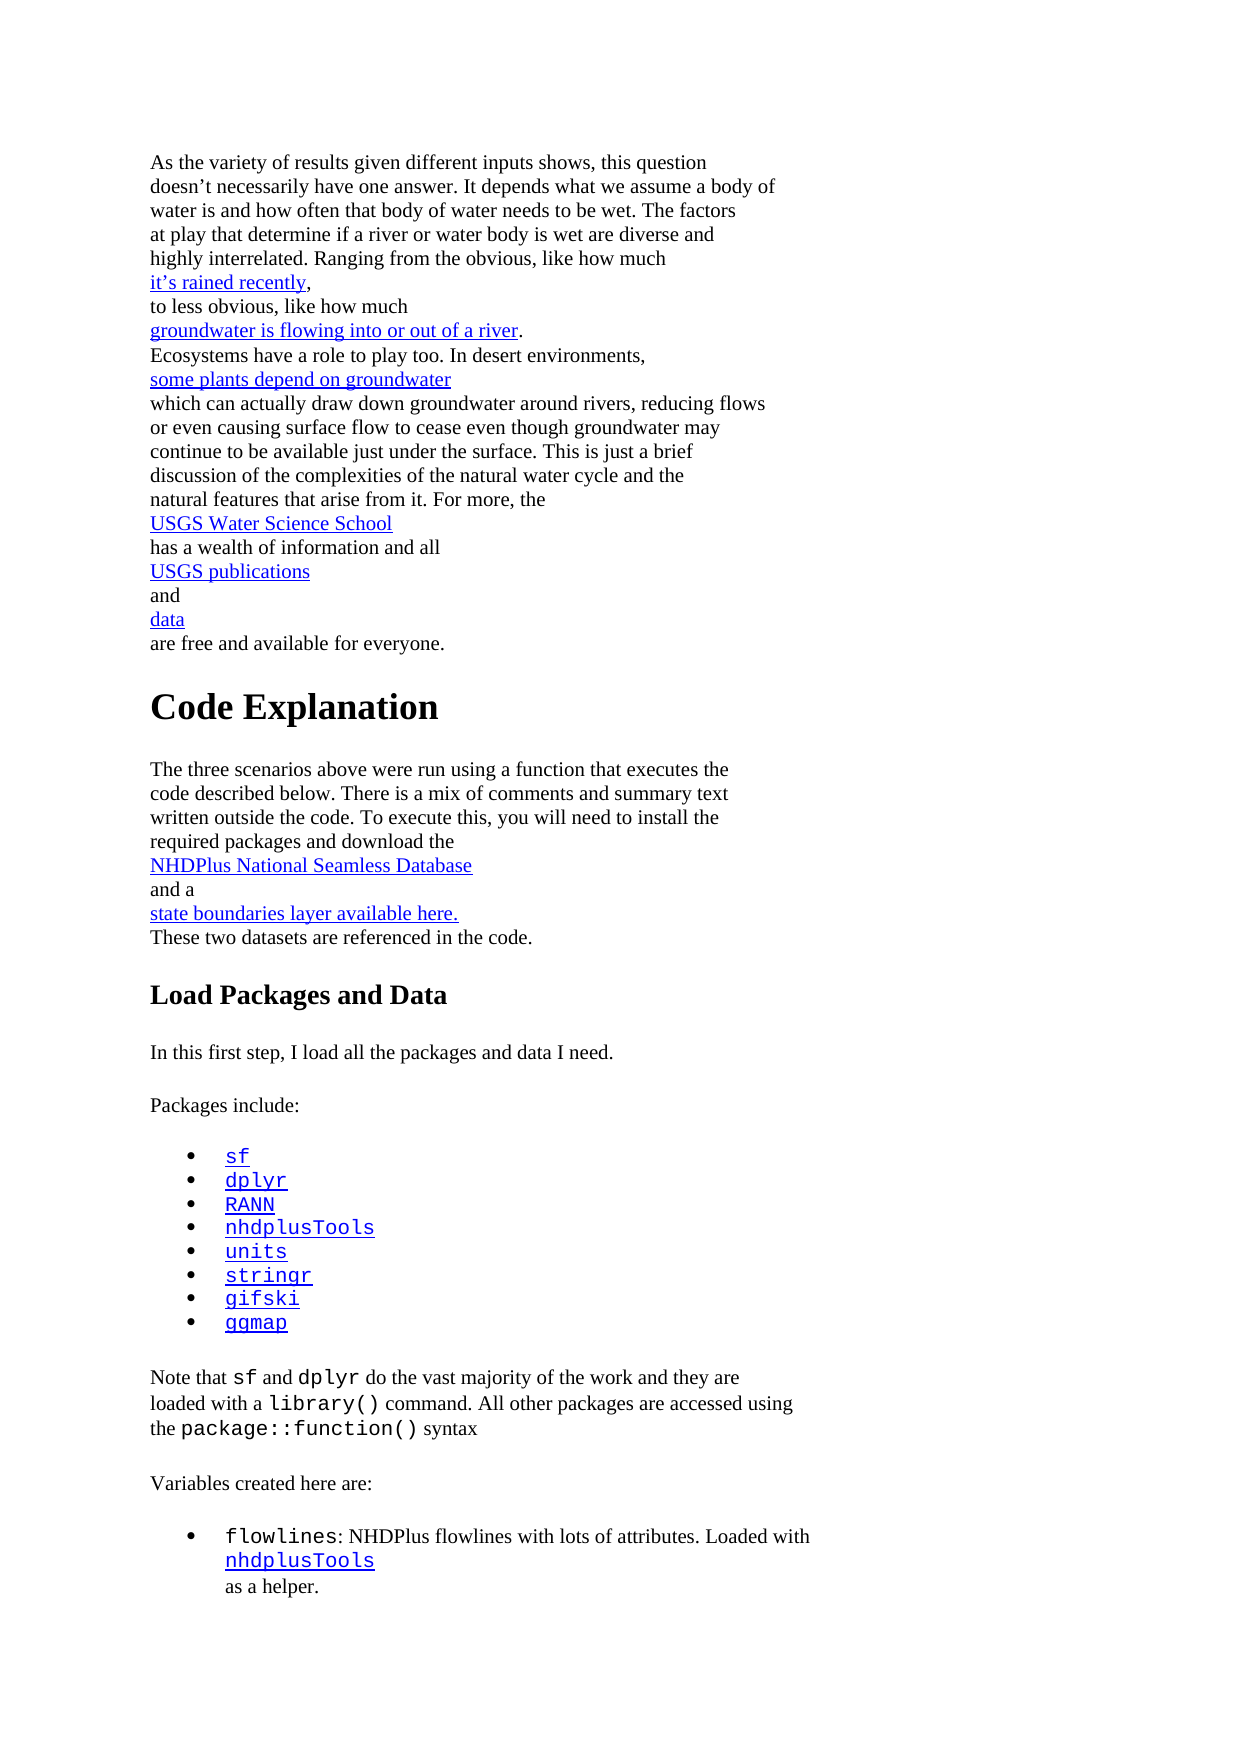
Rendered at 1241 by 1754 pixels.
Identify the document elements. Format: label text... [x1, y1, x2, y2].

list gifski [187, 1288, 1090, 1312]
text Packages include: [150, 1093, 1090, 1117]
list dplyr [187, 1170, 1090, 1194]
list nhdplusTools [187, 1217, 1090, 1241]
text In this first step, I load all the packages and data I need. [150, 1040, 1090, 1064]
text Note that sf and dplyr do the vast majority of the work and they are loaded with a library() command. All other packages are accessed using the package::function() syntax [150, 1365, 1090, 1442]
list ggmap [187, 1312, 1090, 1336]
list RANN [187, 1194, 1090, 1217]
text The three scenarios above were run using a function that executes the code described below. There is a mix of comments and summary text written outside the code. To execute this, you will need to install the required packages and download the NHDPlus National Seamless Database and a state boundaries layer available here. These two datasets are referenced in the code. [150, 757, 1090, 949]
list sf [187, 1146, 1090, 1170]
list flowlines: NHDPlus flowlines with lots of attributes. Loaded with nhdplusTools as a helper. [187, 1524, 1090, 1598]
text As the variety of results given different inputs shows, this question doesn’t necessarily have one answer. It depends what we assume a body of water is and how often that body of water needs to be wet. The factors at play that determine if a river or water body is wet are diverse and highly interrelated. Ranging from the obvious, like how much it’s rained recently, to less obvious, like how much groundwater is flowing into or out of a river. Ecosystems have a role to play too. In desert environments, some plants depend on groundwater which can actually draw down groundwater around rivers, reducing flows or even causing surface flow to cease even though groundwater may continue to be available just under the surface. This is just a brief discussion of the complexities of the natural water cycle and the natural features that arise from it. For more, the USGS Water Science School has a wealth of information and all USGS publications and data are free and available for everyone. [150, 150, 1090, 655]
list units [187, 1241, 1090, 1265]
text Code Explanation [150, 684, 1090, 728]
text Load Packages and Data [150, 978, 1090, 1011]
list stringr [187, 1265, 1090, 1288]
text Variables created here are: [150, 1471, 1090, 1495]
